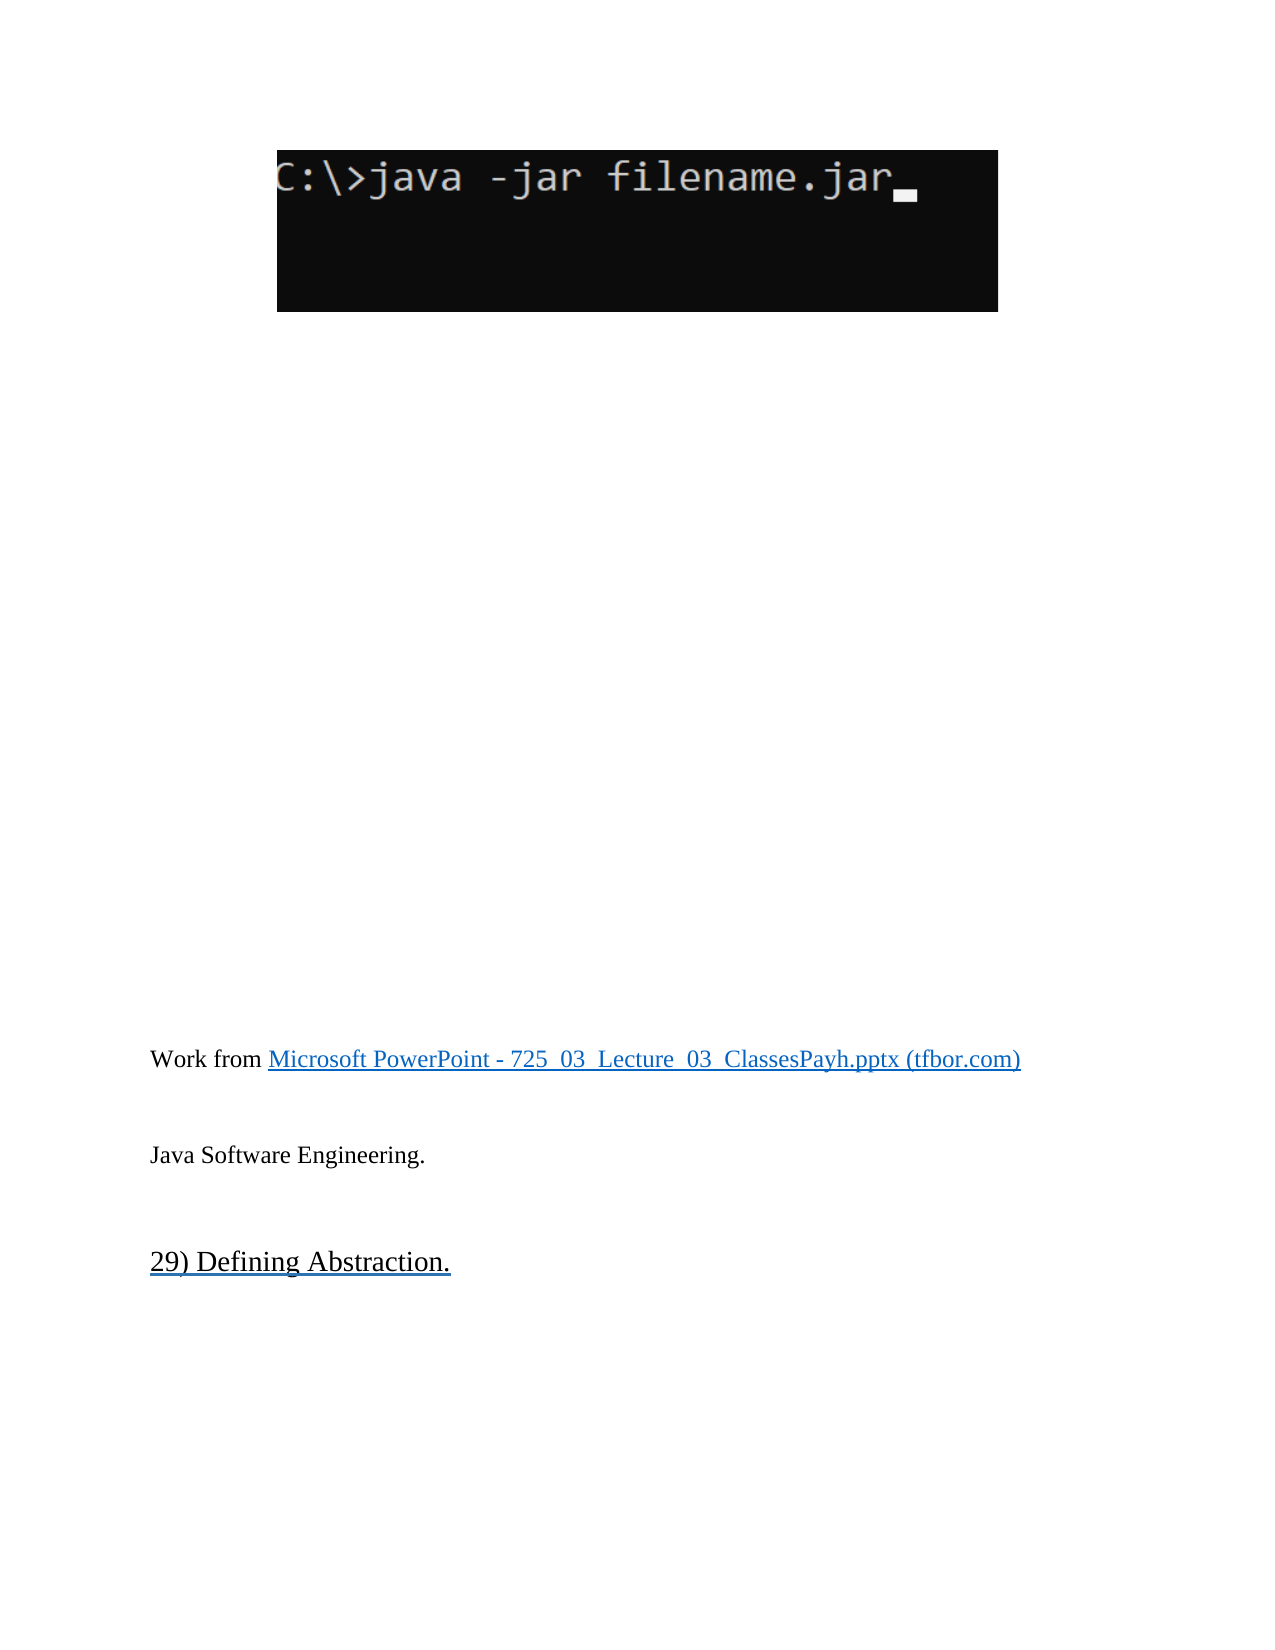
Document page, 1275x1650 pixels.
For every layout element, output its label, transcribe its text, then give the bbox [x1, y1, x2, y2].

picture [277, 150, 999, 312]
subtitle 29) Defining Abstraction. [150, 1244, 1125, 1277]
text Java Software Engineering. [150, 1140, 1125, 1169]
text Work from Microsoft PowerPoint - 725_03_Lecture_03_ClassesPayh.pptx (tfbor.com) [150, 1044, 1125, 1073]
